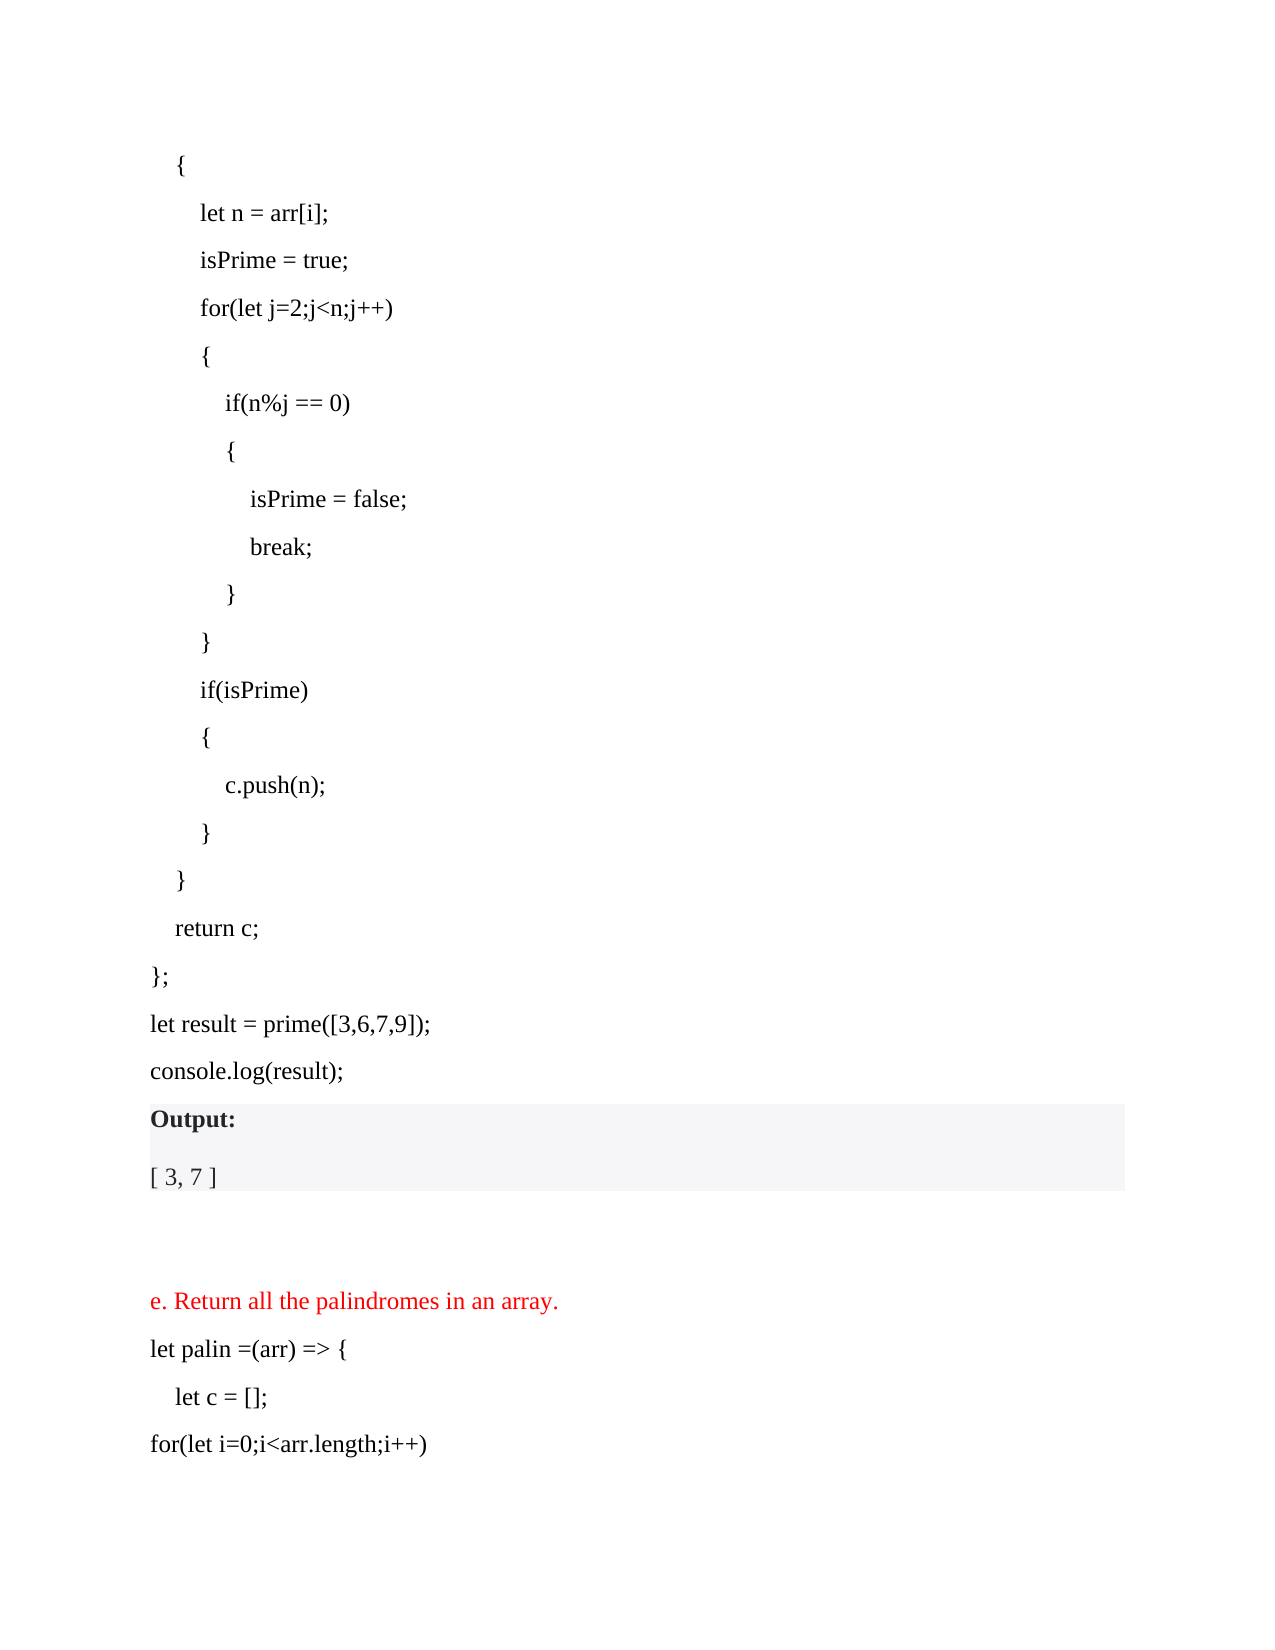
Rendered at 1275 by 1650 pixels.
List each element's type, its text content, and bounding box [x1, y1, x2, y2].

text { [150, 341, 1125, 369]
text let palin =(arr) => { [150, 1334, 1125, 1363]
text isPrime = false; [150, 484, 1125, 513]
text if(n%j == 0) [150, 388, 1125, 417]
text } [150, 579, 1125, 608]
text { [150, 722, 1125, 751]
text { [150, 436, 1125, 465]
text }; [150, 961, 1125, 990]
text } [150, 866, 1125, 894]
text console.log(result); [150, 1056, 1125, 1085]
text [ 3, 7 ] [150, 1162, 1125, 1191]
text } [150, 627, 1125, 656]
text if(isPrime) [150, 675, 1125, 703]
text e. Return all the palindromes in an array. [150, 1286, 1125, 1315]
text for(let i=0;i<arr.length;i++) [150, 1429, 1125, 1458]
subtitle Output: [150, 1104, 1125, 1133]
text let c = []; [150, 1382, 1125, 1410]
text { [150, 150, 1125, 179]
text } [150, 818, 1125, 847]
text let n = arr[i]; [150, 198, 1125, 226]
text isPrime = true; [150, 245, 1125, 274]
text let result = prime([3,6,7,9]); [150, 1009, 1125, 1037]
text break; [150, 532, 1125, 560]
text for(let j=2;j<n;j++) [150, 293, 1125, 322]
text return c; [150, 913, 1125, 942]
text c.push(n); [150, 770, 1125, 799]
